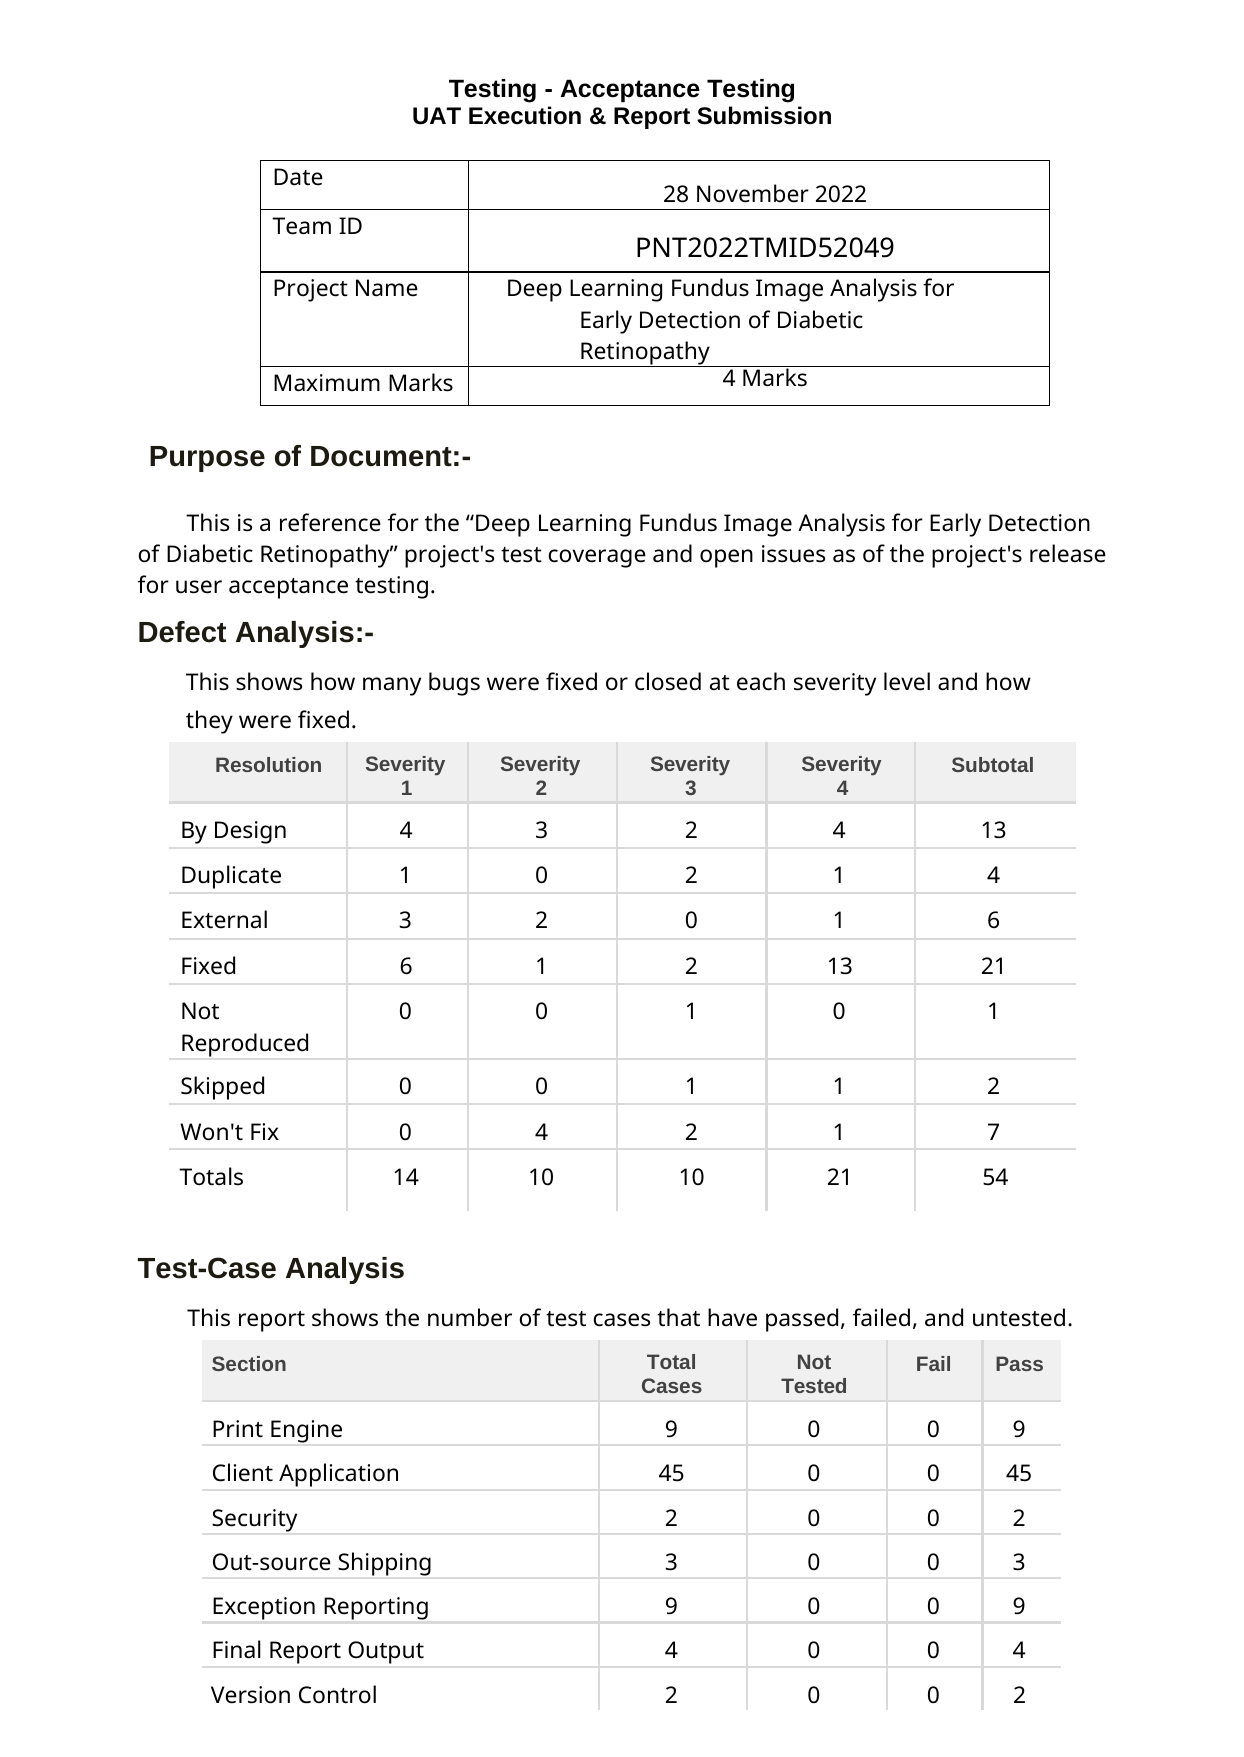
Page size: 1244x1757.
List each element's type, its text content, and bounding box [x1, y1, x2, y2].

table_cell 1 [768, 894, 914, 937]
text This shows how many bugs were fixed or closed at each severity level and how they were fixed. [186, 666, 1042, 735]
table_cell Fixed [169, 940, 346, 983]
table_cell 4 [348, 804, 467, 847]
table_header Total Cases [600, 1340, 746, 1400]
table_header Severity 4 [768, 742, 914, 801]
table_cell Totals [169, 1150, 346, 1211]
table_cell 3 [348, 894, 467, 937]
table_cell 45 [600, 1446, 746, 1488]
table_header Severity 3 [618, 742, 765, 801]
table_cell 2 [469, 894, 616, 937]
table_cell 45 [984, 1446, 1061, 1488]
table_cell 1 [768, 1105, 914, 1148]
table_cell 0 [888, 1624, 981, 1666]
table_cell 1 [618, 1060, 765, 1103]
table_cell Skipped [169, 1060, 346, 1103]
table_cell 6 [348, 940, 467, 983]
table_cell 1 [618, 985, 765, 1058]
table_cell 0 [618, 894, 765, 937]
table_cell 0 [748, 1668, 886, 1710]
table_header Resolution [169, 742, 346, 801]
table_cell 21 [768, 1150, 914, 1211]
table_cell 3 [984, 1535, 1061, 1577]
table_cell 4 [600, 1624, 746, 1666]
table_cell Team ID [261, 210, 468, 271]
table_cell PNT2022TMID52049 [469, 210, 1049, 271]
table_cell 4 Marks [469, 367, 1049, 405]
table_cell 21 [916, 940, 1076, 983]
table_cell 0 [469, 1060, 616, 1103]
text Testing - Acceptance Testing [447, 74, 798, 103]
table_cell 0 [888, 1491, 981, 1533]
table_cell 0 [748, 1624, 886, 1666]
table_cell 13 [768, 940, 914, 983]
subtitle Purpose of Document:- [149, 439, 1127, 473]
table_cell 0 [348, 1105, 467, 1148]
table_cell 0 [768, 985, 914, 1058]
table_cell 14 [348, 1150, 467, 1211]
table_cell 4 [916, 849, 1076, 892]
table_cell 0 [469, 985, 616, 1058]
table_cell 0 [888, 1668, 981, 1710]
table_header Severity 1 [348, 742, 467, 801]
table_cell 0 [348, 1060, 467, 1103]
table_cell Deep Learning Fundus Image Analysis for Early Detection of Diabetic Retinopathy [469, 273, 1049, 366]
table_cell Final Report Output [202, 1624, 598, 1666]
table_cell External [169, 894, 346, 937]
table_cell 4 [984, 1624, 1061, 1666]
table_cell 0 [748, 1579, 886, 1621]
table_cell Not Reproduced [169, 985, 346, 1058]
table_cell 7 [916, 1105, 1076, 1148]
table_header Section [202, 1340, 598, 1400]
table_cell 4 [768, 804, 914, 847]
subtitle Defect Analysis:- [137, 615, 1127, 648]
table_cell 10 [469, 1150, 616, 1211]
table_cell 0 [888, 1446, 981, 1488]
table_cell Maximum Marks [261, 367, 468, 405]
subtitle Test-Case Analysis [137, 1251, 1127, 1284]
table_cell 9 [600, 1402, 746, 1444]
table_cell Print Engine [202, 1402, 598, 1444]
table_cell 0 [748, 1491, 886, 1533]
table_header Date [261, 161, 468, 209]
table_cell 2 [984, 1491, 1061, 1533]
table_cell 0 [748, 1535, 886, 1577]
table_cell Project Name [261, 273, 468, 366]
table_cell 2 [618, 1105, 765, 1148]
table_cell Duplicate [169, 849, 346, 892]
text This report shows the number of test cases that have passed, failed, and untested. [187, 1302, 1127, 1334]
table_cell 0 [748, 1446, 886, 1488]
table_cell 2 [600, 1668, 746, 1710]
table_cell 0 [348, 985, 467, 1058]
table_cell 0 [888, 1579, 981, 1621]
table_cell Client Application [202, 1446, 598, 1488]
table_header 28 November 2022 [469, 161, 1049, 209]
table_cell 1 [916, 985, 1076, 1058]
table_header Fail [888, 1340, 981, 1400]
table_cell 1 [768, 849, 914, 892]
table_cell 0 [748, 1402, 886, 1444]
table_cell 1 [348, 849, 467, 892]
table_cell Security [202, 1491, 598, 1533]
table_cell 54 [916, 1150, 1076, 1211]
table_cell Version Control [202, 1668, 598, 1710]
table_cell 2 [618, 940, 765, 983]
table_cell Won't Fix [169, 1105, 346, 1148]
table_cell 2 [600, 1491, 746, 1533]
table_cell Exception Reporting [202, 1579, 598, 1621]
table_cell 2 [916, 1060, 1076, 1103]
table_cell 9 [600, 1579, 746, 1621]
table_cell 2 [618, 804, 765, 847]
table_cell 0 [888, 1535, 981, 1577]
table_cell By Design [169, 804, 346, 847]
table_cell Out-source Shipping [202, 1535, 598, 1577]
table_cell 2 [984, 1668, 1061, 1710]
table_header Not Tested [748, 1340, 886, 1400]
table_header Pass [984, 1340, 1061, 1400]
table_cell 1 [768, 1060, 914, 1103]
table_cell 4 [469, 1105, 616, 1148]
table_cell 1 [469, 940, 616, 983]
table_cell 6 [916, 894, 1076, 937]
table_cell 0 [469, 849, 616, 892]
table_cell 0 [888, 1402, 981, 1444]
text This is a reference for the “Deep Learning Fundus Image Analysis for Early Detection of Diabetic Retinopathy” project's test coverage and open issues as of the project's release for user acceptance testing. [137, 507, 1118, 600]
table_cell 3 [469, 804, 616, 847]
text UAT Execution & Report Submission [410, 103, 834, 130]
table_cell 3 [600, 1535, 746, 1577]
table_cell 9 [984, 1579, 1061, 1621]
table_header Subtotal [916, 742, 1076, 801]
table_header Severity 2 [469, 742, 616, 801]
table_cell 2 [618, 849, 765, 892]
table_cell 10 [618, 1150, 765, 1211]
table_cell 13 [916, 804, 1076, 847]
table_cell 9 [984, 1402, 1061, 1444]
